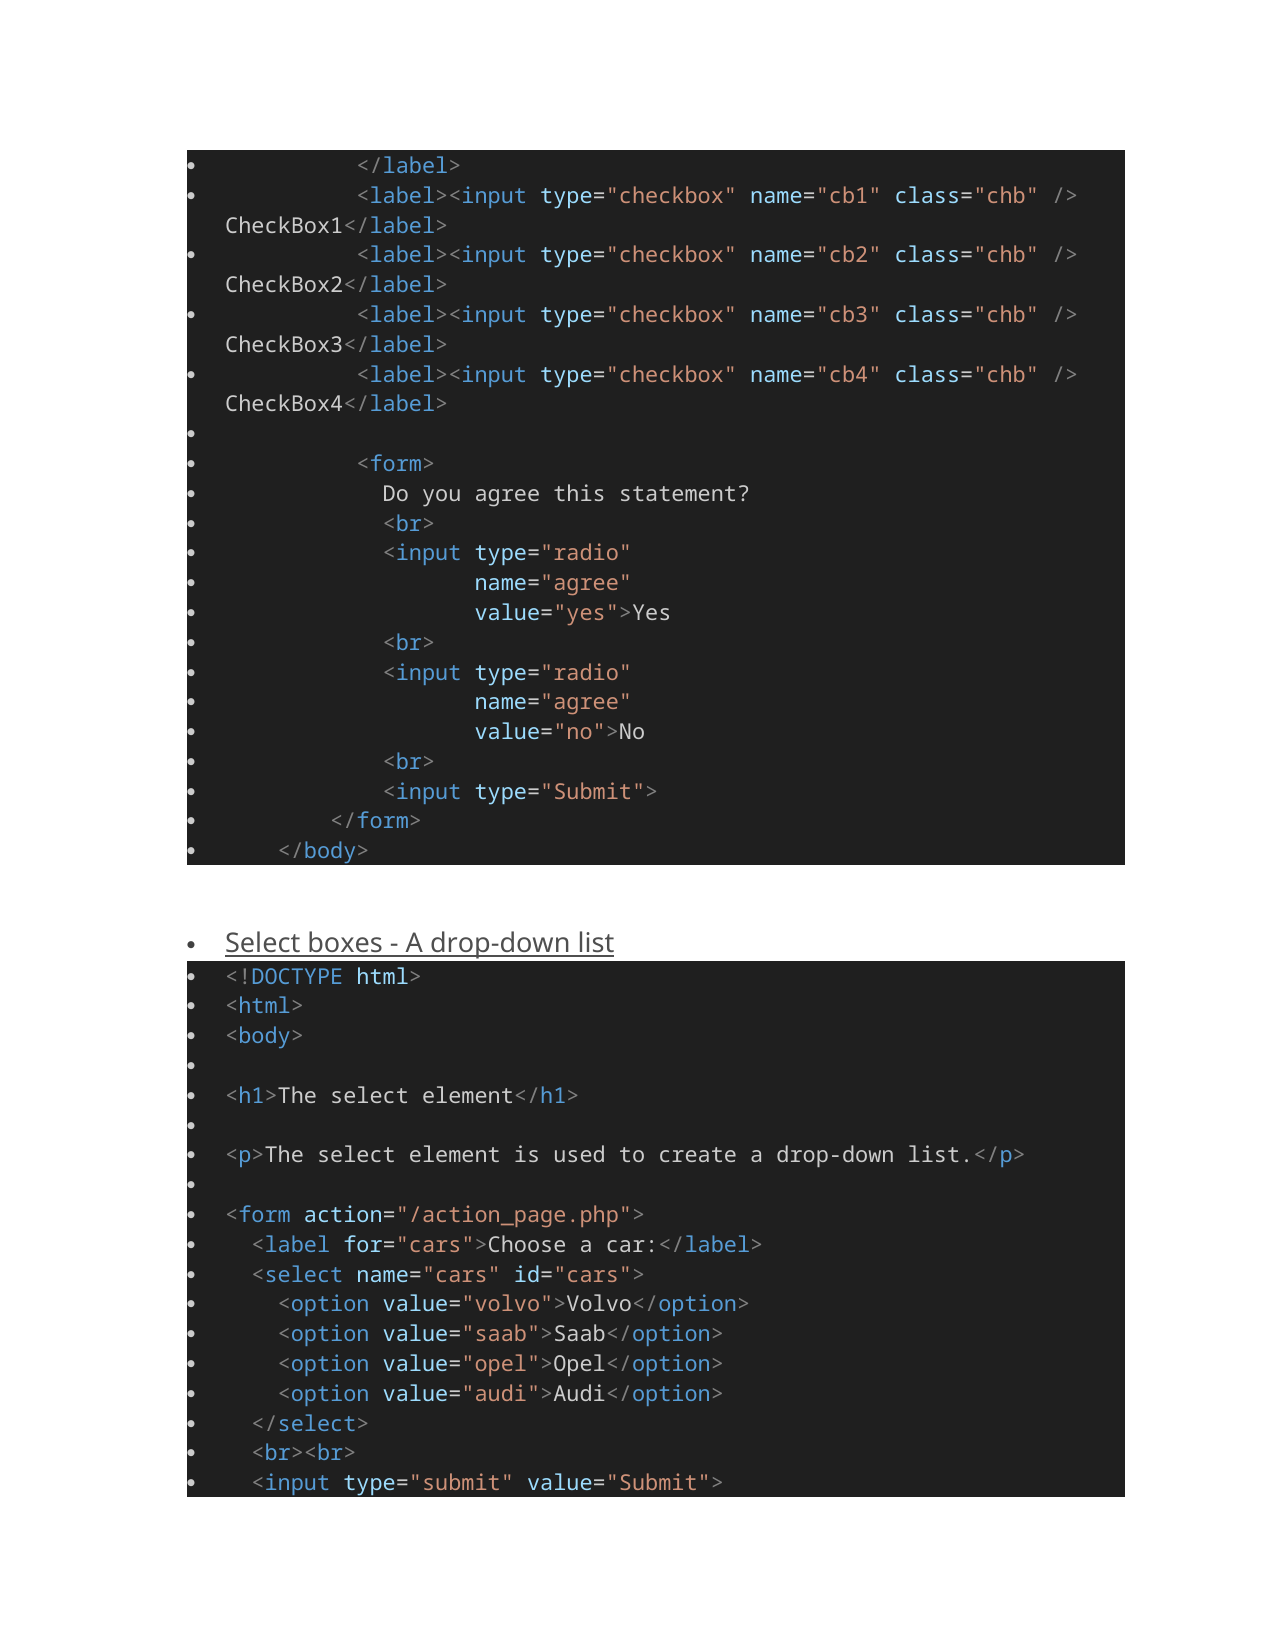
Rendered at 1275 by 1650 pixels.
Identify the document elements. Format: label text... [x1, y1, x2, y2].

list <input type="submit" value="Submit"> [187, 1467, 1125, 1497]
list <form> [187, 448, 1125, 478]
list <label><input type="checkbox" name="cb2" class="chb" /> CheckBox2</label> [187, 239, 1125, 299]
list </label> [187, 150, 1125, 180]
list Select boxes - A drop-down list [187, 924, 1125, 961]
list <html> [187, 990, 1125, 1020]
list <option value="opel">Opel</option> [187, 1348, 1125, 1378]
list <br> [187, 507, 1125, 537]
list <select name="cars" id="cars"> [187, 1258, 1125, 1288]
list <!DOCTYPE html> [187, 961, 1125, 990]
list <label for="cars">Choose a car:</label> [187, 1229, 1125, 1258]
list </select> [187, 1407, 1125, 1437]
list <br> [187, 627, 1125, 656]
list <p>The select element is used to create a drop-down list.</p> [187, 1139, 1125, 1169]
list <option value="saab">Saab</option> [187, 1318, 1125, 1348]
list <label><input type="checkbox" name="cb1" class="chb" /> CheckBox1</label> [187, 180, 1125, 239]
list <h1>The select element</h1> [187, 1080, 1125, 1109]
list <br> [187, 746, 1125, 776]
list <body> [187, 1020, 1125, 1050]
list <input type="Submit"> [187, 776, 1125, 805]
list <option value="volvo">Volvo</option> [187, 1288, 1125, 1318]
list <option value="audi">Audi</option> [187, 1378, 1125, 1407]
list value="yes">Yes [187, 597, 1125, 627]
list <label><input type="checkbox" name="cb3" class="chb" /> CheckBox3</label> [187, 299, 1125, 358]
list name="agree" [187, 686, 1125, 716]
list name="agree" [187, 567, 1125, 597]
list </body> [187, 835, 1125, 865]
list <input type="radio" [187, 537, 1125, 567]
list Do you agree this statement? [187, 478, 1125, 507]
list value="no">No [187, 716, 1125, 746]
list <form action="/action_page.php"> [187, 1199, 1125, 1229]
list <label><input type="checkbox" name="cb4" class="chb" /> CheckBox4</label> [187, 358, 1125, 418]
list <br><br> [187, 1437, 1125, 1467]
list <input type="radio" [187, 656, 1125, 686]
list </form> [187, 805, 1125, 835]
